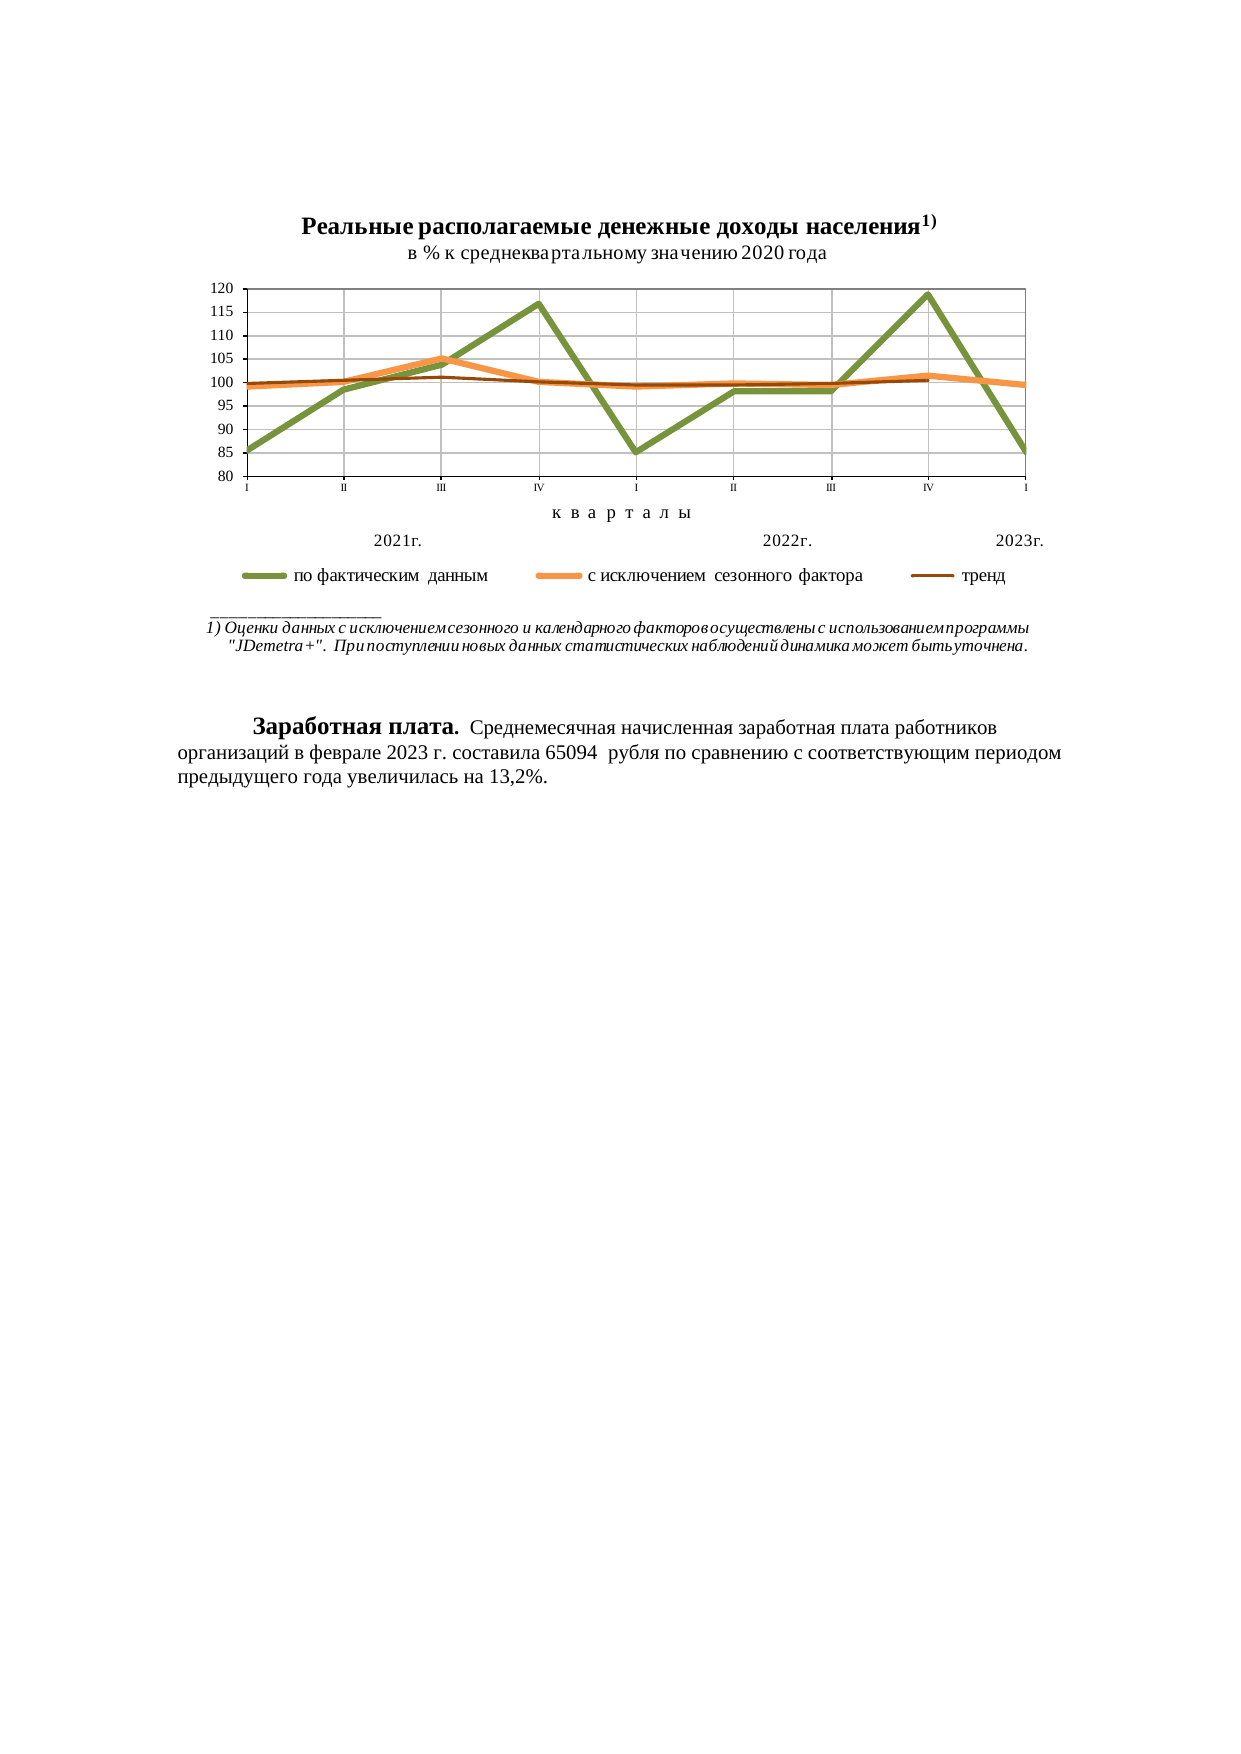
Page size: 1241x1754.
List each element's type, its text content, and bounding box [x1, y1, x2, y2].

text Заработная плата. Среднемесячная начисленная заработная плата работников организаций в феврале 2023 г. составила 65094 рубля по сравнению с соответствующим периодом предыдущего года увеличилась на 13,2%. [177, 711, 1063, 788]
